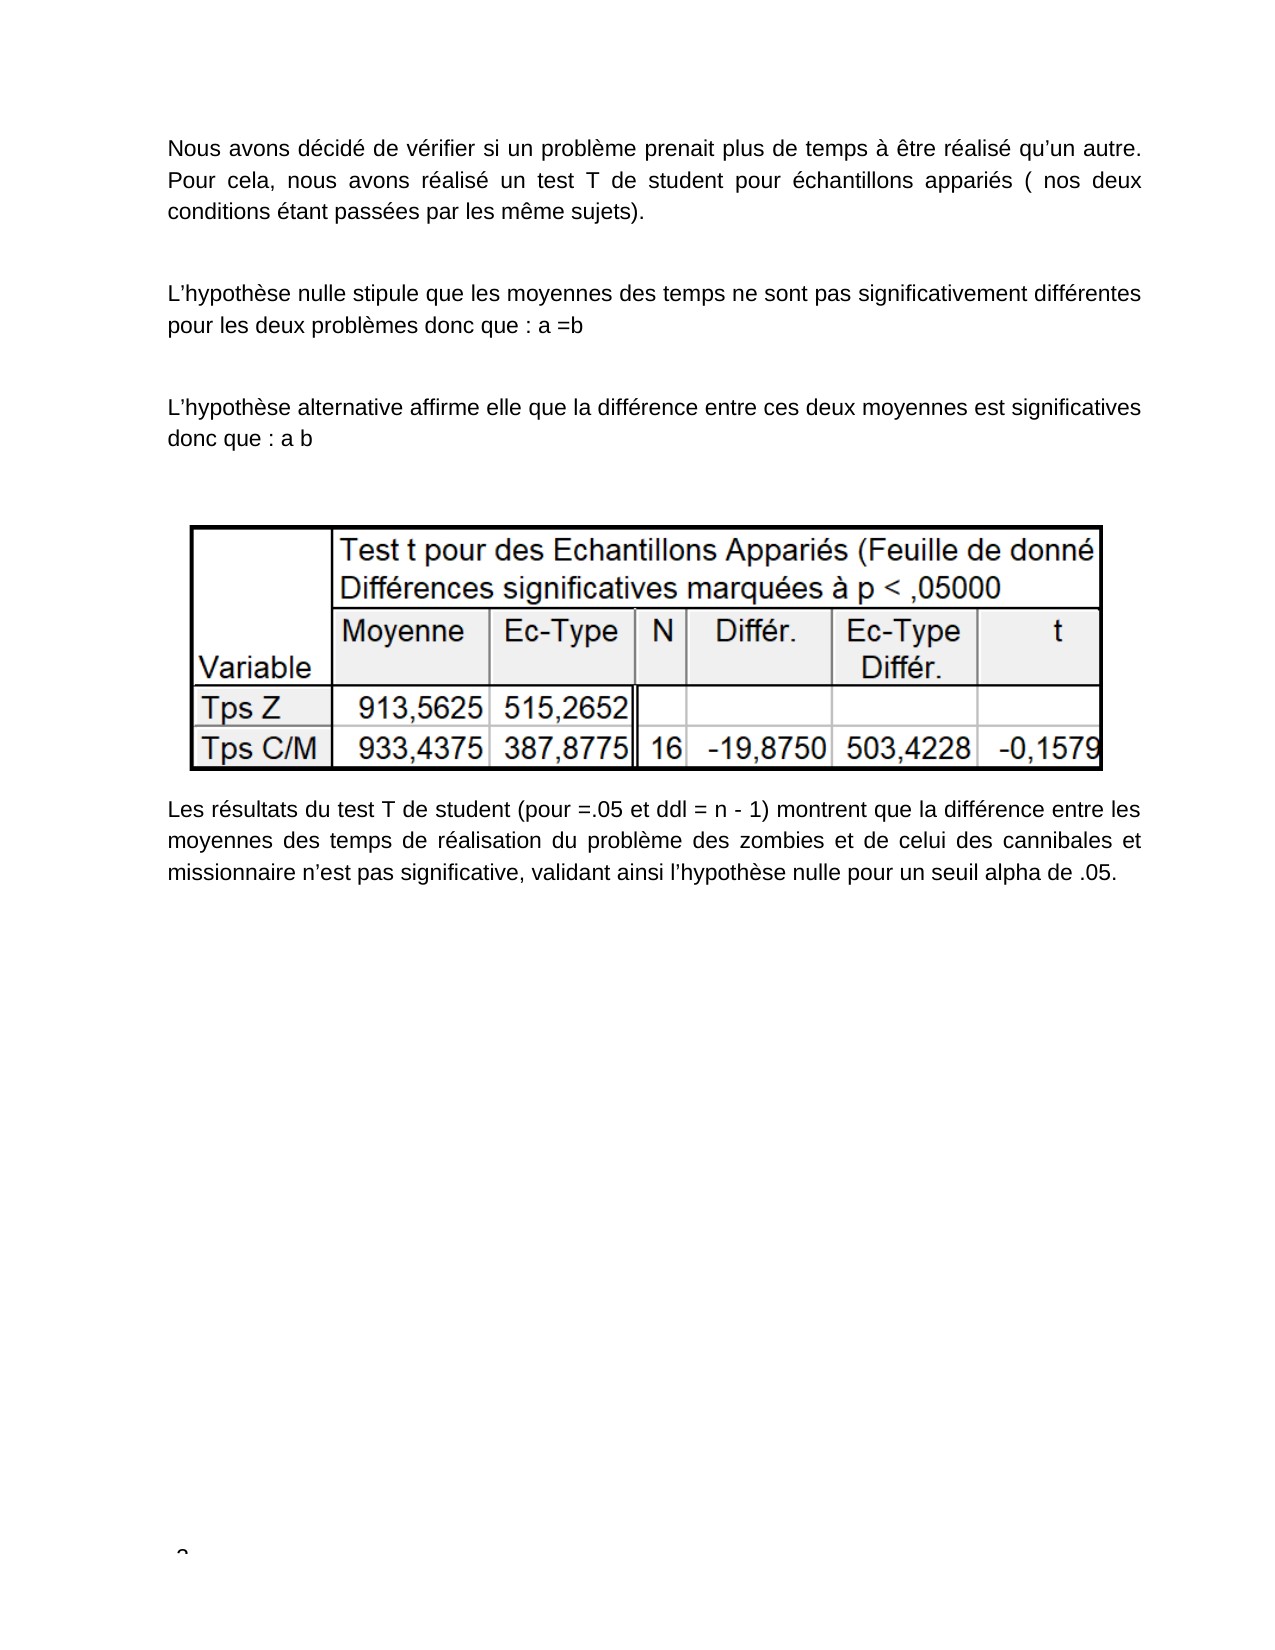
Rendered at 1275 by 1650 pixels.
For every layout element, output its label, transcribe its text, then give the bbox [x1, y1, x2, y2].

text Les résultats du test T de student (pour =.05 et ddl = n - 1) montrent que la différence entre les moyennes des temps de réalisation du problème des zombies et de celui des cannibales et missionnaire n’est pas significative, validant ainsi l’hypothèse nulle pour un seuil alpha de .05. [167, 796, 1142, 885]
text L’hypothèse alternative affirme elle que la différence entre ces deux moyennes est significatives donc que : a b [167, 393, 1142, 451]
text Nous avons décidé de vérifier si un problème prenait plus de temps à être réalisé qu’un autre. Pour cela, nous avons réalisé un test T de student pour échantillons appariés ( nos deux conditions étant passées par les même sujets). [167, 135, 1143, 225]
text L’hypothèse nulle stipule que les moyennes des temps ne sont pas significativement différentes pour les deux problèmes donc que : a =b [167, 280, 1142, 338]
picture [189, 525, 1103, 771]
